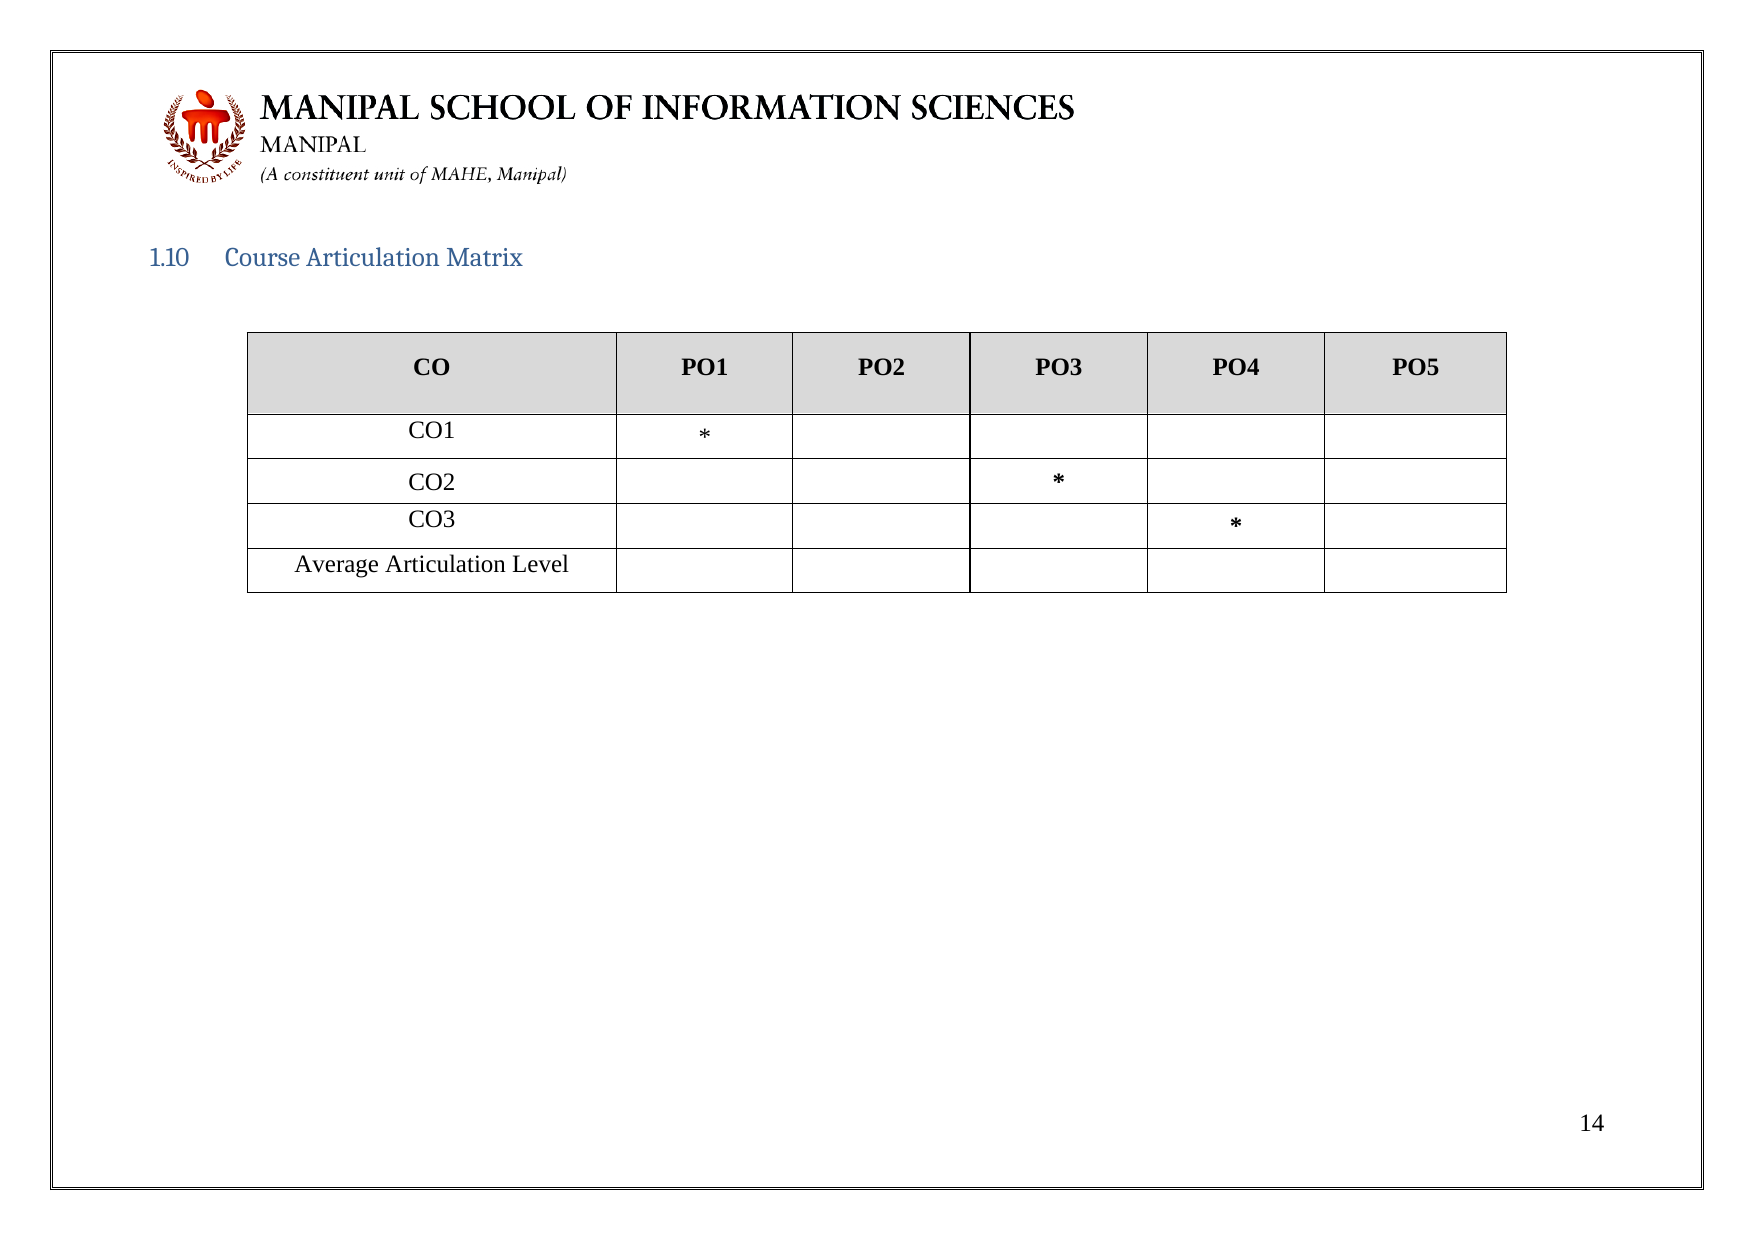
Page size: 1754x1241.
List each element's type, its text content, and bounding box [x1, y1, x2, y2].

table_cell * [1148, 504, 1324, 547]
table_cell CO3 [248, 504, 616, 547]
table_cell [1148, 459, 1324, 503]
table_cell [1148, 415, 1324, 458]
table_cell [1325, 415, 1506, 458]
table_cell CO2 [248, 459, 616, 503]
table_header PO4 [1148, 333, 1324, 413]
table_cell [793, 459, 969, 503]
table_header PO3 [971, 333, 1147, 413]
table_cell [793, 504, 969, 547]
table_header PO5 [1325, 333, 1506, 413]
table_cell [971, 415, 1147, 458]
table_cell CO1 [248, 415, 616, 458]
table_cell [1325, 549, 1506, 592]
table_cell [1325, 504, 1506, 547]
table_header PO2 [793, 333, 969, 413]
subtitle Course Articulation Matrix [150, 242, 1604, 273]
table_cell [793, 415, 969, 458]
picture [150, 75, 1091, 195]
table_cell [971, 549, 1147, 592]
table_cell [617, 504, 792, 547]
table_header PO1 [617, 333, 792, 413]
table_cell * [617, 415, 792, 458]
table_header CO [248, 333, 616, 413]
table_cell * [971, 459, 1147, 503]
table_cell [617, 549, 792, 592]
table_cell Average Articulation Level [248, 549, 616, 592]
table_cell [793, 549, 969, 592]
table_cell [1148, 549, 1324, 592]
table_cell [617, 459, 792, 503]
table_cell [1325, 459, 1506, 503]
table_cell [971, 504, 1147, 547]
